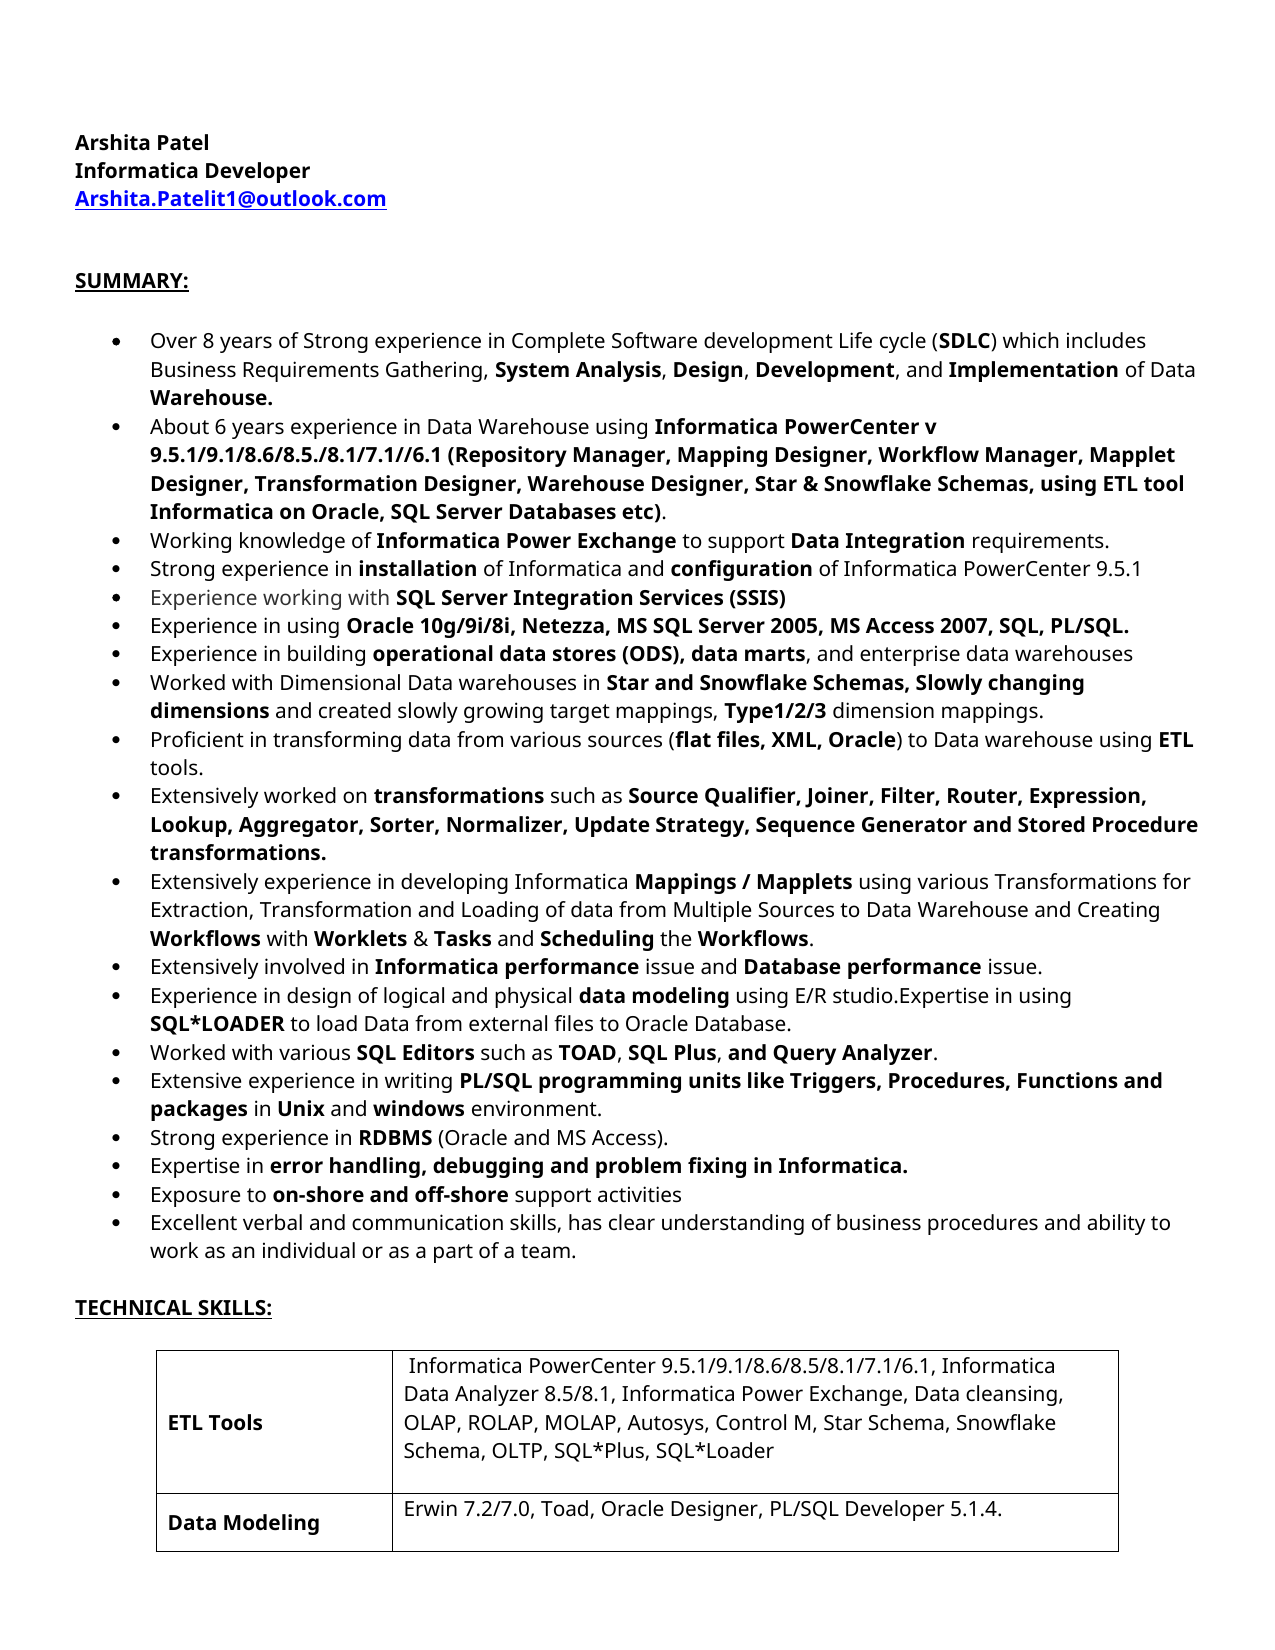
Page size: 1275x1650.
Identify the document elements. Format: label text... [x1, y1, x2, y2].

subtitle SUMMARY: [75, 266, 1200, 294]
list Experience in design of logical and physical data modeling using E/R studio.Expertise in using SQL*LOADER to load Data from external files to Oracle Database. [112, 981, 1200, 1038]
list Working knowledge of Informatica Power Exchange to support Data Integration requirements. [112, 526, 1200, 554]
table_header ETL Tools [157, 1351, 392, 1493]
list Experience in using Oracle 10g/9i/8i, Netezza, MS SQL Server 2005, MS Access 2007, SQL, PL/SQL. [112, 611, 1200, 639]
list Extensively involved in Informatica performance issue and Database performance issue. [112, 952, 1200, 981]
table_cell Erwin 7.2/7.0, Toad, Oracle Designer, PL/SQL Developer 5.1.4. [393, 1494, 1118, 1551]
text Informatica Developer [75, 156, 1200, 184]
list Extensive experience in writing PL/SQL programming units like Triggers, Procedures, Functions and packages in Unix and windows environment. [112, 1066, 1200, 1123]
list Strong experience in RDBMS (Oracle and MS Access). [112, 1123, 1200, 1151]
subtitle TECHNICAL SKILLS: [75, 1293, 1200, 1322]
list About 6 years experience in Data Warehouse using Informatica PowerCenter v 9.5.1/9.1/8.6/8.5./8.1/7.1//6.1 (Repository Manager, Mapping Designer, Workflow Manager, Mapplet Designer, Transformation Designer, Warehouse Designer, Star & Snowflake Schemas, using ETL tool Informatica on Oracle, SQL Server Databases etc). [112, 412, 1200, 526]
list Strong experience in installation of Informatica and configuration of Informatica PowerCenter 9.5.1 [112, 554, 1200, 583]
list Experience working with SQL Server Integration Services (SSIS) [112, 583, 1200, 611]
list Exposure to on-shore and off-shore support activities [112, 1180, 1200, 1208]
list Extensively worked on transformations such as Source Qualifier, Joiner, Filter, Router, Expression, Lookup, Aggregator, Sorter, Normalizer, Update Strategy, Sequence Generator and Stored Procedure transformations. [112, 782, 1200, 867]
list Extensively experience in developing Informatica Mappings / Mapplets using various Transformations for Extraction, Transformation and Loading of data from Multiple Sources to Data Warehouse and Creating Workflows with Worklets & Tasks and Scheduling the Workflows. [112, 867, 1200, 952]
list Proficient in transforming data from various sources (flat files, XML, Oracle) to Data warehouse using ETL tools. [112, 725, 1200, 782]
table_cell Data Modeling [157, 1494, 392, 1551]
list Excellent verbal and communication skills, has clear understanding of business procedures and ability to work as an individual or as a part of a team. [112, 1208, 1200, 1265]
table_header Informatica PowerCenter 9.5.1/9.1/8.6/8.5/8.1/7.1/6.1, Informatica Data Analyzer 8.5/8.1, Informatica Power Exchange, Data cleansing, OLAP, ROLAP, MOLAP, Autosys, Control M, Star Schema, Snowflake Schema, OLTP, SQL*Plus, SQL*Loader [393, 1351, 1118, 1493]
list Expertise in error handling, debugging and problem fixing in Informatica. [112, 1151, 1200, 1180]
list Worked with various SQL Editors such as TOAD, SQL Plus, and Query Analyzer. [112, 1038, 1200, 1066]
list Over 8 years of Strong experience in Complete Software development Life cycle (SDLC) which includes Business Requirements Gathering, System Analysis, Design, Development, and Implementation of Data Warehouse. [112, 327, 1200, 412]
text Arshita Patel [75, 128, 1200, 156]
list Experience in building operational data stores (ODS), data marts, and enterprise data warehouses [112, 639, 1200, 668]
subtitle Arshita.Patelit1@outlook.com [75, 184, 1200, 213]
list Worked with Dimensional Data warehouses in Star and Snowflake Schemas, Slowly changing dimensions and created slowly growing target mappings, Type1/2/3 dimension mappings. [112, 668, 1200, 725]
